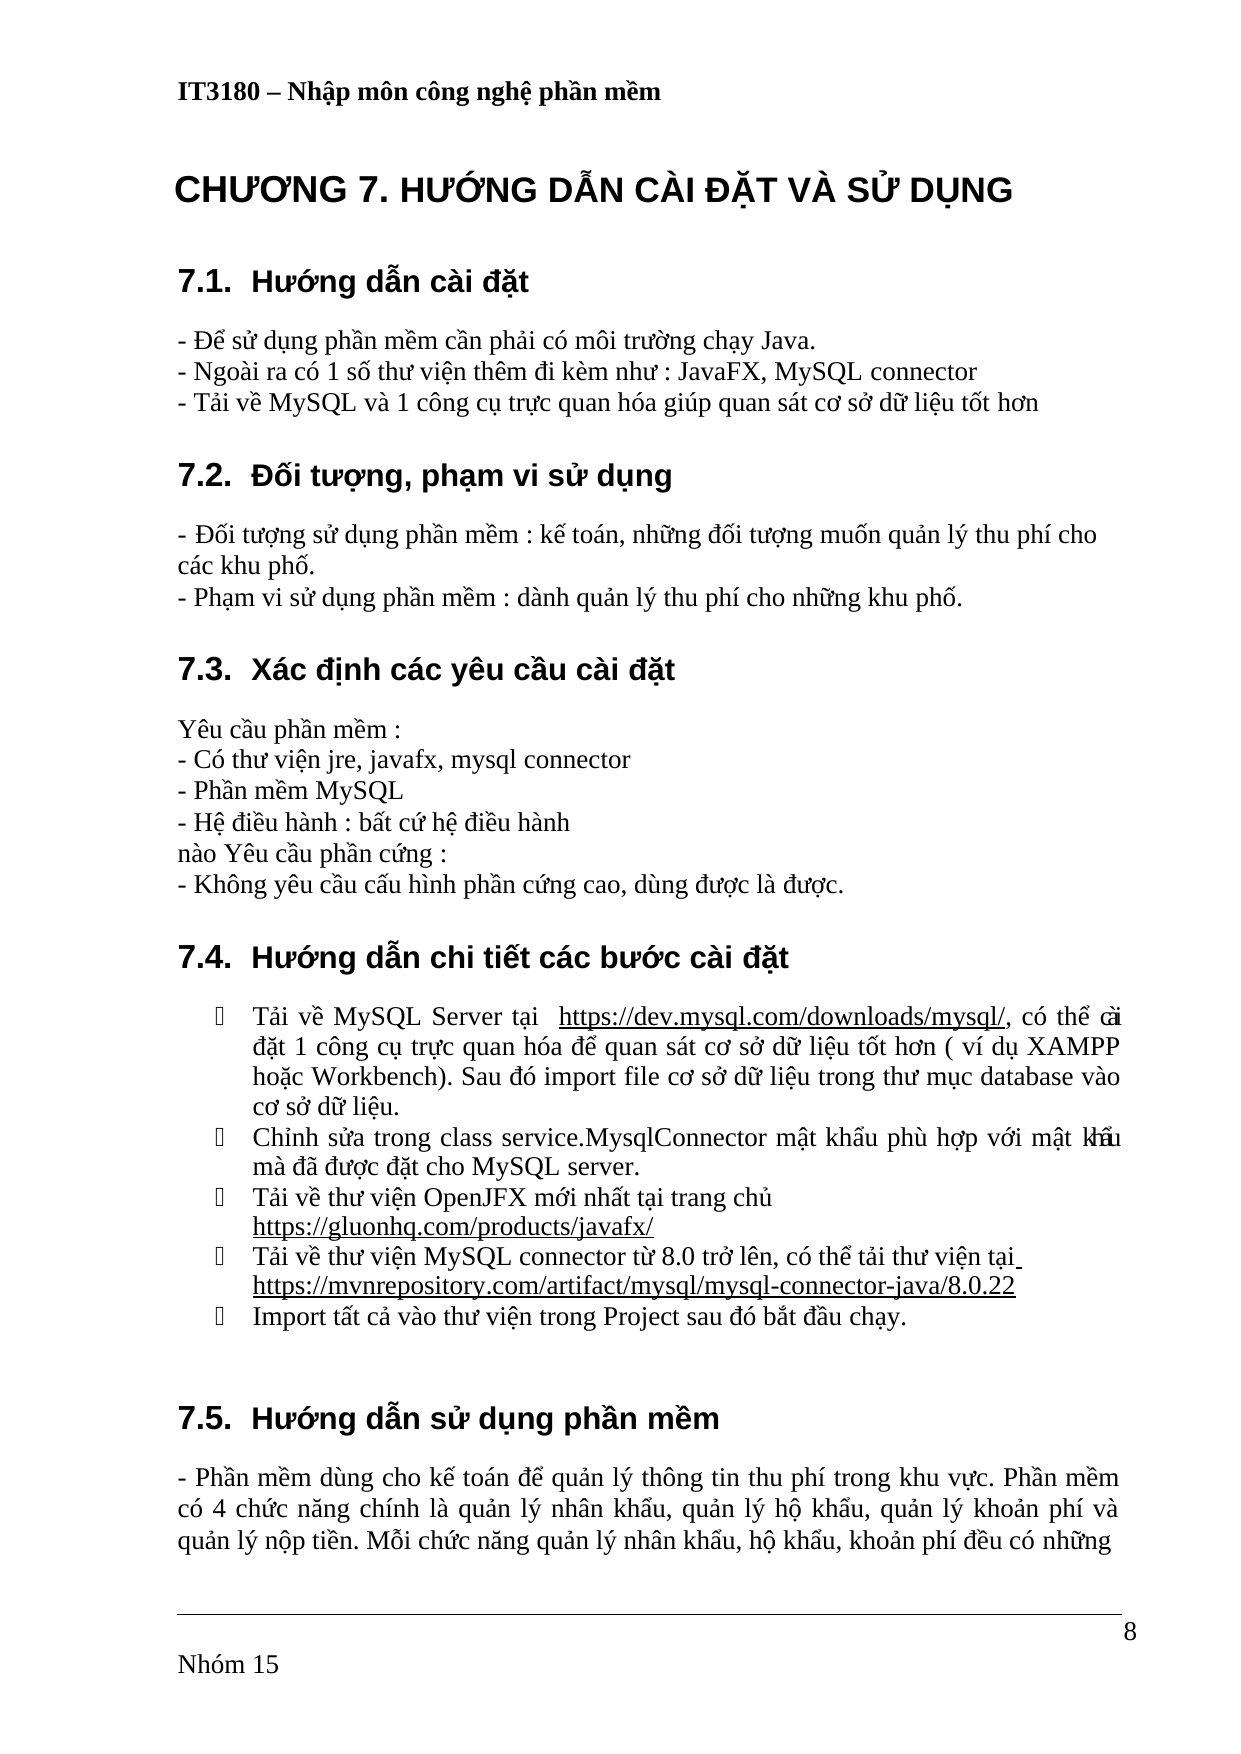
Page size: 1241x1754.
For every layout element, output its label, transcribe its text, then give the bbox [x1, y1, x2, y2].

list Đối tượng sử dụng phần mềm : kế toán, những đối tượng muốn quản lý thu phí cho các khu phố. [177, 518, 1121, 581]
subtitle Hướng dẫn chi tiết các bước cài đặt [177, 937, 1215, 976]
list Ngoài ra có 1 số thư viện thêm đi kèm như : JavaFX, MySQL connector [177, 355, 1215, 386]
list Phần mềm MySQL [177, 775, 1215, 806]
list Tải về thư viện OpenJFX mới nhất tại trang chủ https://gluonhq.com/products/javafx/ [215, 1183, 772, 1241]
subtitle Hướng dẫn cài đặt [177, 261, 1215, 299]
list Chỉnh sửa trong class service.MysqlConnector mật khẩu phù hợp với mật khẩu mà đã được đặt cho MySQL server. [215, 1123, 1121, 1181]
text Yêu cầu phần mềm : [177, 713, 1215, 744]
list Không yêu cầu cấu hình phần cứng cao, dùng được là được. [177, 868, 1215, 899]
subtitle Xác định các yêu cầu cài đặt [177, 649, 1215, 688]
list Có thư viện jre, javafx, mysql connector [177, 744, 1215, 775]
list Tải về thư viện MySQL connector từ 8.0 trở lên, có thể tải thư viện tại https://mvnrepository.com/artifact/mysql/mysql-connector-java/8.0.22 [215, 1243, 1121, 1300]
list Tải về MySQL Server tại https://dev.mysql.com/downloads/mysql/, có thể cài đặt 1 công cụ trực quan hóa để quan sát cơ sở dữ liệu tốt hơn ( ví dụ XAMPP hoặc Workbench). Sau đó import file cơ sở dữ liệu trong thư mục database vào cơ sở dữ liệu. [215, 1001, 1122, 1121]
subtitle Đối tượng, phạm vi sử dụng [177, 455, 1215, 493]
text CHƯƠNG 7. HƯỚNG DẪN CÀI ĐẶT VÀ SỬ DỤNG [174, 167, 1215, 211]
list Để sử dụng phần mềm cần phải có môi trường chạy Java. [177, 324, 1215, 355]
list Import tất cả vào thư viện trong Project sau đó bắt đầu chạy. [215, 1301, 1215, 1332]
list Tải về MySQL và 1 công cụ trực quan hóa giúp quan sát cơ sở dữ liệu tốt hơn [177, 386, 1215, 417]
list Hệ điều hành : bất cứ hệ điều hành nào Yêu cầu phần cứng : [177, 806, 616, 868]
list Phạm vi sử dụng phần mềm : dành quản lý thu phí cho những khu phố. [177, 581, 1215, 612]
subtitle Hướng dẫn sử dụng phần mềm [177, 1398, 1215, 1436]
list Phần mềm dùng cho kế toán để quản lý thông tin thu phí trong khu vực. Phần mềm có 4 chức năng chính là quản lý nhân khẩu, quản lý hộ khẩu, quản lý khoản phí và quản lý nộp tiền. Mỗi chức năng quản lý nhân khẩu, hộ khẩu, khoản phí đều có những [177, 1461, 1121, 1555]
